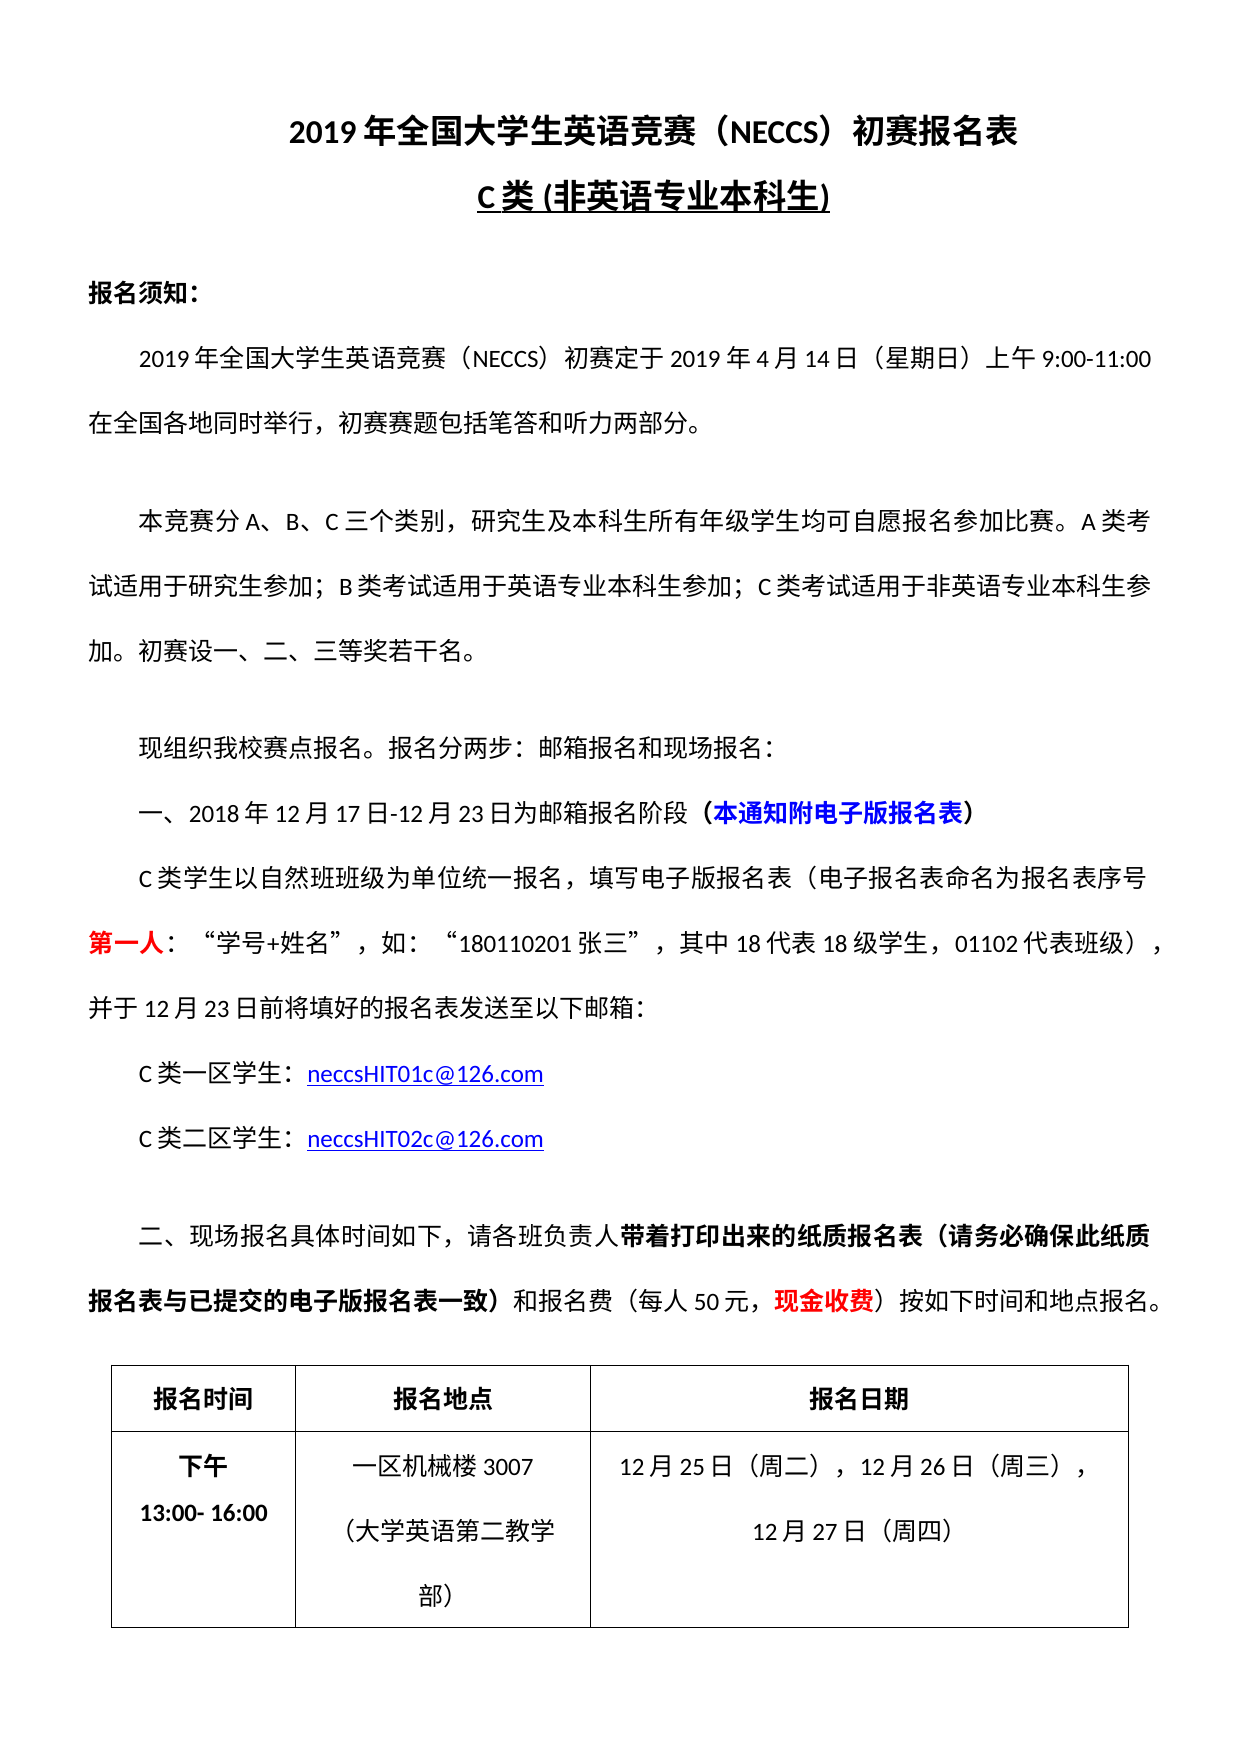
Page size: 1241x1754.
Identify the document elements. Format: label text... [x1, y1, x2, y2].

text C类 (非英语专业本科生) [89, 162, 1152, 227]
text C类学生以自然班班级为单位统一报名，填写电子版报名表（电子报名表命名为报名表序号第一人：“学号+姓名”，如：“180110201张三”，其中18代表18级学生，01102代表班级），并于12月23日前将填好的报名表发送至以下邮箱： [89, 844, 1152, 1039]
table_cell 一区机械楼3007 （大学英语第二教学部） [296, 1432, 590, 1627]
table_header 报名时间 [112, 1366, 295, 1431]
text 2019年全国大学生英语竞赛（NECCS）初赛报名表 [89, 97, 1152, 162]
text 现组织我校赛点报名。报名分两步：邮箱报名和现场报名： [89, 714, 1152, 779]
text C类一区学生：neccsHIT01c@126.com [89, 1039, 1152, 1104]
table_header 报名日期 [591, 1366, 1128, 1431]
text 一、2018年12月17日-12月23日为邮箱报名阶段（本通知附电子版报名表） [89, 779, 1152, 844]
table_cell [591, 1432, 1128, 1627]
text 报名须知： [89, 259, 1152, 324]
table_header 报名地点 [296, 1366, 590, 1431]
text 2019年全国大学生英语竞赛（NECCS）初赛定于2019年4月14日（星期日）上午9:00-11:00在全国各地同时举行，初赛赛题包括笔答和听力两部分。 [89, 324, 1152, 454]
text 本竞赛分A、B、C三个类别，研究生及本科生所有年级学生均可自愿报名参加比赛。A类考试适用于研究生参加；B类考试适用于英语专业本科生参加；C类考试适用于非英语专业本科生参加。初赛设一、二、三等奖若干名。 [89, 487, 1152, 682]
table_cell 下午 13:00- 16:00 [112, 1432, 295, 1627]
text 二、现场报名具体时间如下，请各班负责人带着打印出来的纸质报名表（请务必确保此纸质报名表与已提交的电子版报名表一致）和报名费（每人50元，现金收费）按如下时间和地点报名。 [89, 1202, 1152, 1332]
text C类二区学生：neccsHIT02c@126.com [89, 1104, 1152, 1169]
